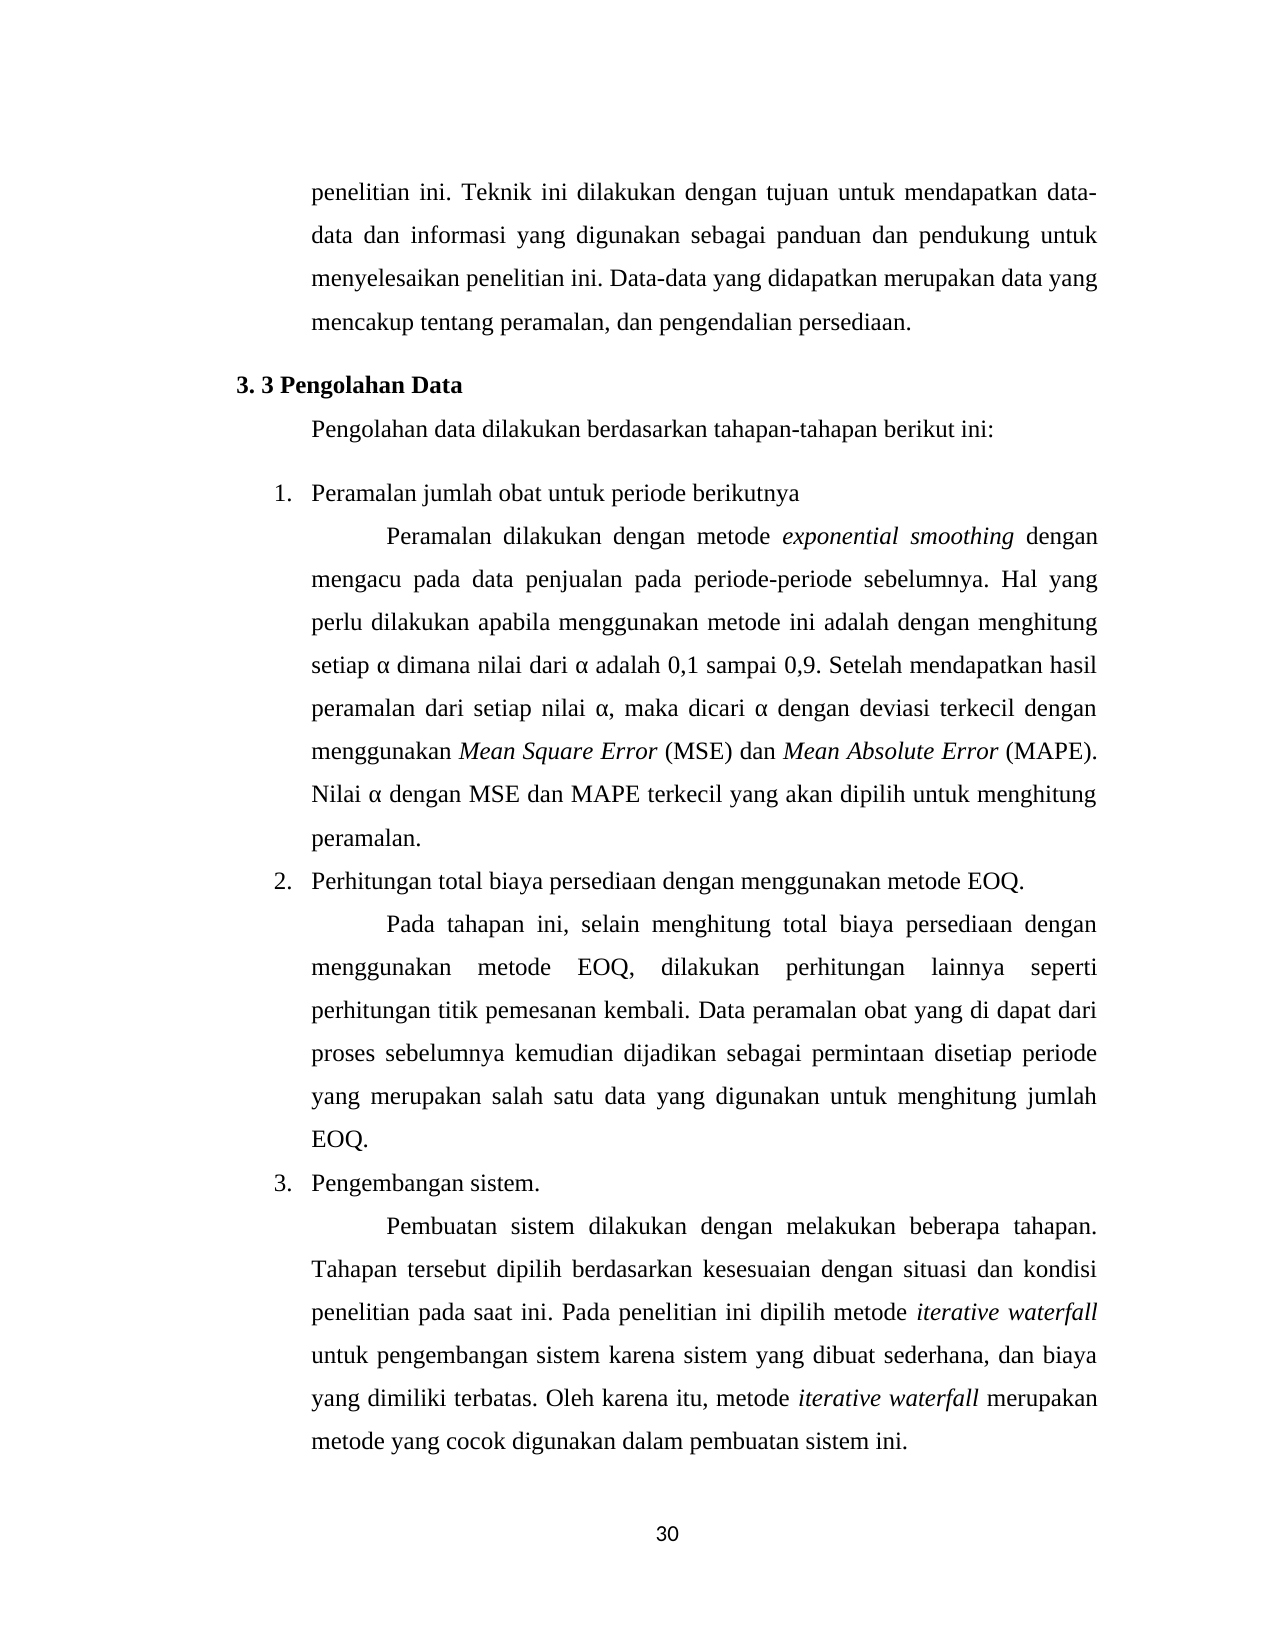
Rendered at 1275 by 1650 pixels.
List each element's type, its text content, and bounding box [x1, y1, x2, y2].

list Perhitungan total biaya persediaan dengan menggunakan metode EOQ. [274, 866, 1098, 894]
list Pengembangan sistem. [274, 1168, 1098, 1196]
list Peramalan dilakukan dengan metode exponential smoothing dengan mengacu pada data penjualan pada periode-periode sebelumnya. Hal yang perlu dilakukan apabila menggunakan metode ini adalah dengan menghitung setiap α dimana nilai dari α adalah 0,1 sampai 0,9. Setelah mendapatkan hasil peramalan dari setiap nilai α, maka dicari α dengan deviasi terkecil dengan menggunakan Mean Square Error (MSE) dan Mean Absolute Error (MAPE). Nilai α dengan MSE dan MAPE terkecil yang akan dipilih untuk menghitung peramalan. [311, 521, 1098, 851]
list Peramalan jumlah obat untuk periode berikutnya [274, 478, 1098, 506]
text Pengolahan data dilakukan berdasarkan tahapan-tahapan berikut ini: [236, 414, 1098, 442]
list Pada tahapan ini, selain menghitung total biaya persediaan dengan menggunakan metode EOQ, dilakukan perhitungan lainnya seperti perhitungan titik pemesanan kembali. Data peramalan obat yang di dapat dari proses sebelumnya kemudian dijadikan sebagai permintaan disetiap periode yang merupakan salah satu data yang digunakan untuk menghitung jumlah EOQ. [311, 909, 1098, 1153]
subtitle 3. 3 Pengolahan Data [236, 371, 1098, 399]
list Pembuatan sistem dilakukan dengan melakukan beberapa tahapan. Tahapan tersebut dipilih berdasarkan kesesuaian dengan situasi dan kondisi penelitian pada saat ini. Pada penelitian ini dipilih metode iterative waterfall untuk pengembangan sistem karena sistem yang dibuat sederhana, dan biaya yang dimiliki terbatas. Oleh karena itu, metode iterative waterfall merupakan metode yang cocok digunakan dalam pembuatan sistem ini. [311, 1211, 1098, 1455]
